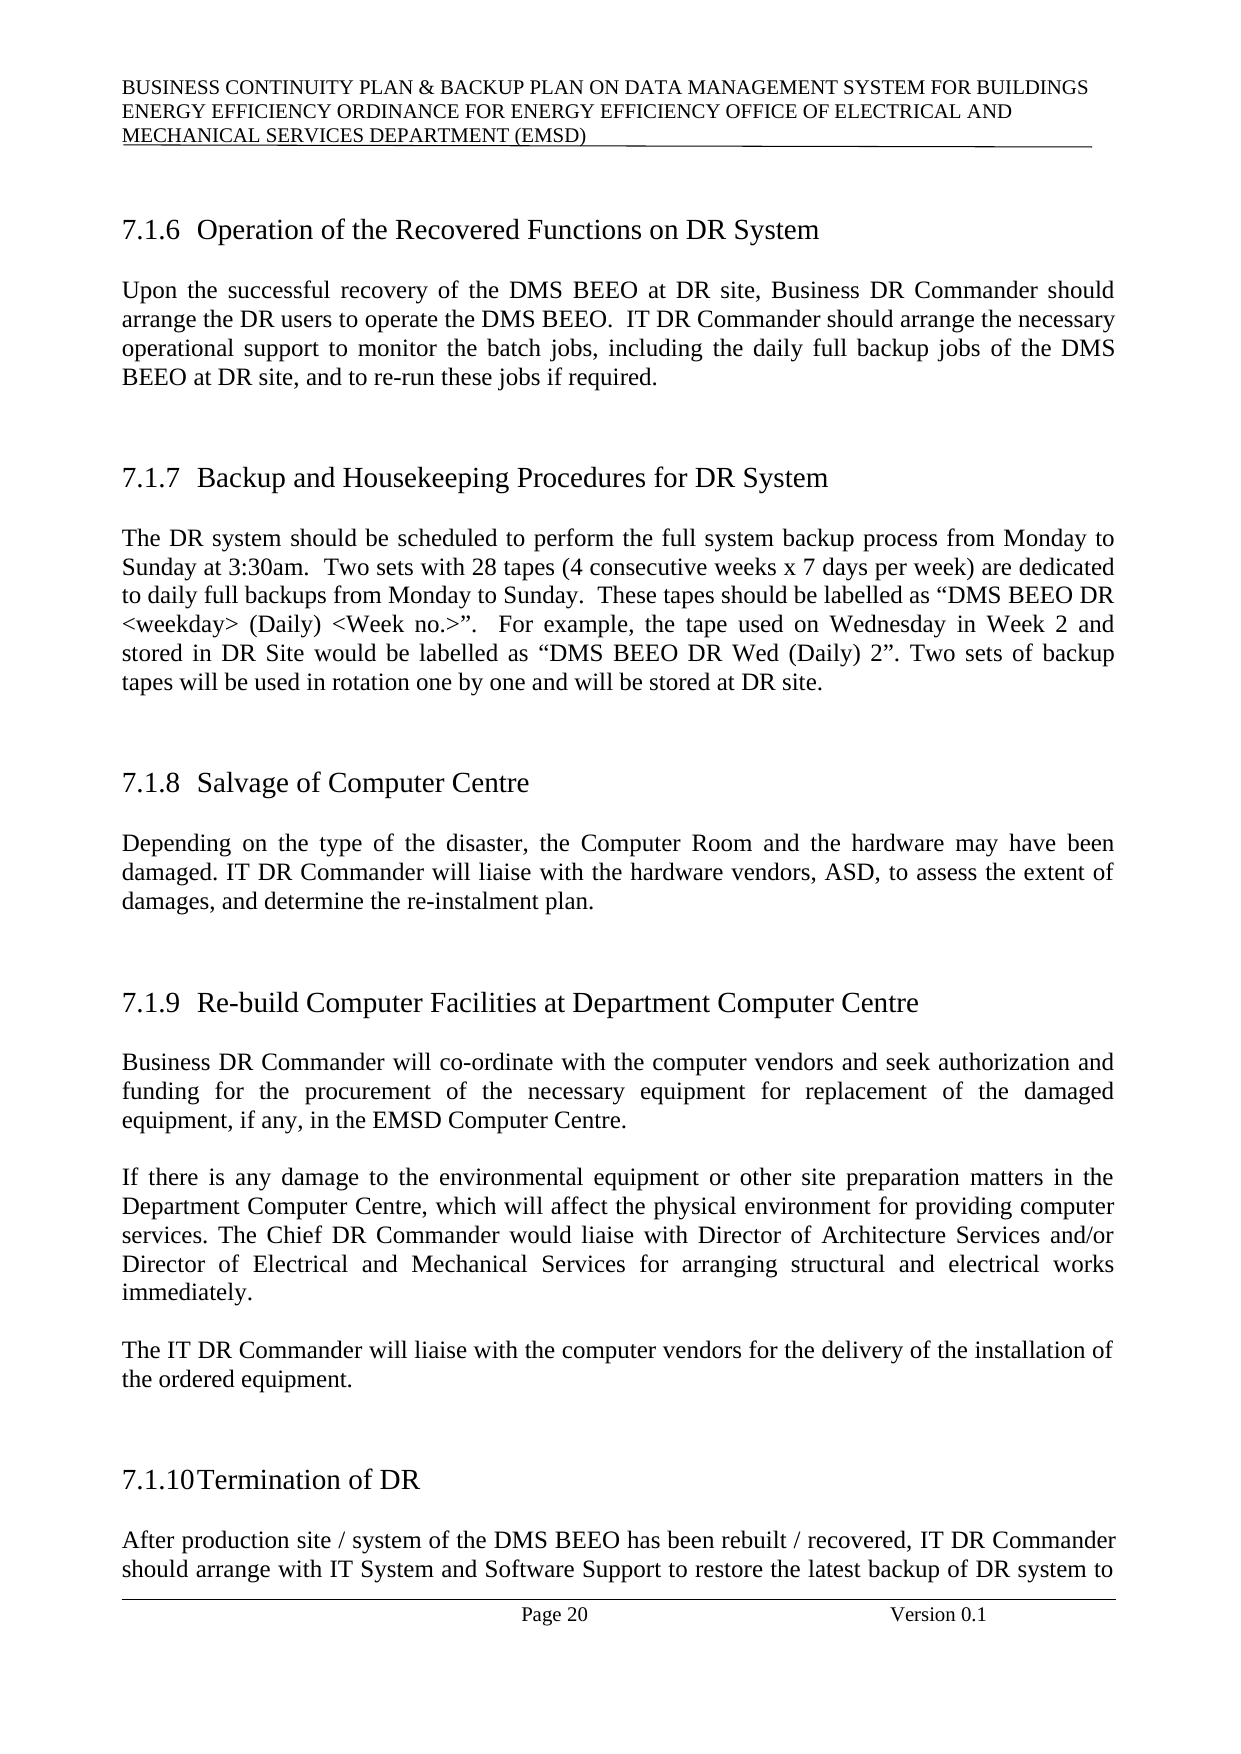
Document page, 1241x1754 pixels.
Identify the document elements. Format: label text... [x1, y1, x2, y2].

text The IT DR Commander will liaise with the computer vendors for the delivery of the installation of the ordered equipment. [122, 1335, 1116, 1392]
subtitle Operation of the Recovered Functions on DR System [122, 212, 1116, 246]
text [122, 1525, 1116, 1583]
subtitle Backup and Housekeeping Procedures for DR System [122, 460, 1116, 494]
text If there is any damage to the environmental equipment or other site preparation matters in the Department Computer Centre, which will affect the physical environment for providing computer services. The Chief DR Commander would liaise with Director of Architecture Services and/or Director of Electrical and Mechanical Services for arranging structural and electrical works immediately. [122, 1162, 1116, 1306]
subtitle Salvage of Computer Centre [122, 766, 1116, 799]
text The DR system should be scheduled to perform the full system backup process from Monday to Sunday at 3:30am. Two sets with 28 tapes (4 consecutive weeks x 7 days per week) are dedicated to daily full backups from Monday to Sunday. These tapes should be labelled as “DMS BEEO DR <weekday> (Daily) <Week no.>”. For example, the tape used on Wednesday in Week 2 and stored in DR Site would be labelled as “DMS BEEO DR Wed (Daily) 2”. Two sets of backup tapes will be used in rotation one by one and will be stored at DR site. [122, 523, 1116, 696]
subtitle Re-build Computer Facilities at Department Computer Centre [122, 985, 1116, 1018]
text Depending on the type of the disaster, the Computer Room and the hardware may have been damaged. IT DR Commander will liaise with the hardware vendors, ASD, to assess the extent of damages, and determine the re-instalment plan. [122, 828, 1116, 915]
text Upon the successful recovery of the DMS BEEO at DR site, Business DR Commander should arrange the DR users to operate the DMS BEEO. IT DR Commander should arrange the necessary operational support to monitor the batch jobs, including the daily full backup jobs of the DMS BEEO at DR site, and to re-run these jobs if required. [122, 275, 1116, 390]
subtitle Termination of DR [122, 1462, 1116, 1496]
text Business DR Commander will co-ordinate with the computer vendors and seek authorization and funding for the procurement of the necessary equipment for replacement of the damaged equipment, if any, in the EMSD Computer Centre. [122, 1047, 1116, 1134]
